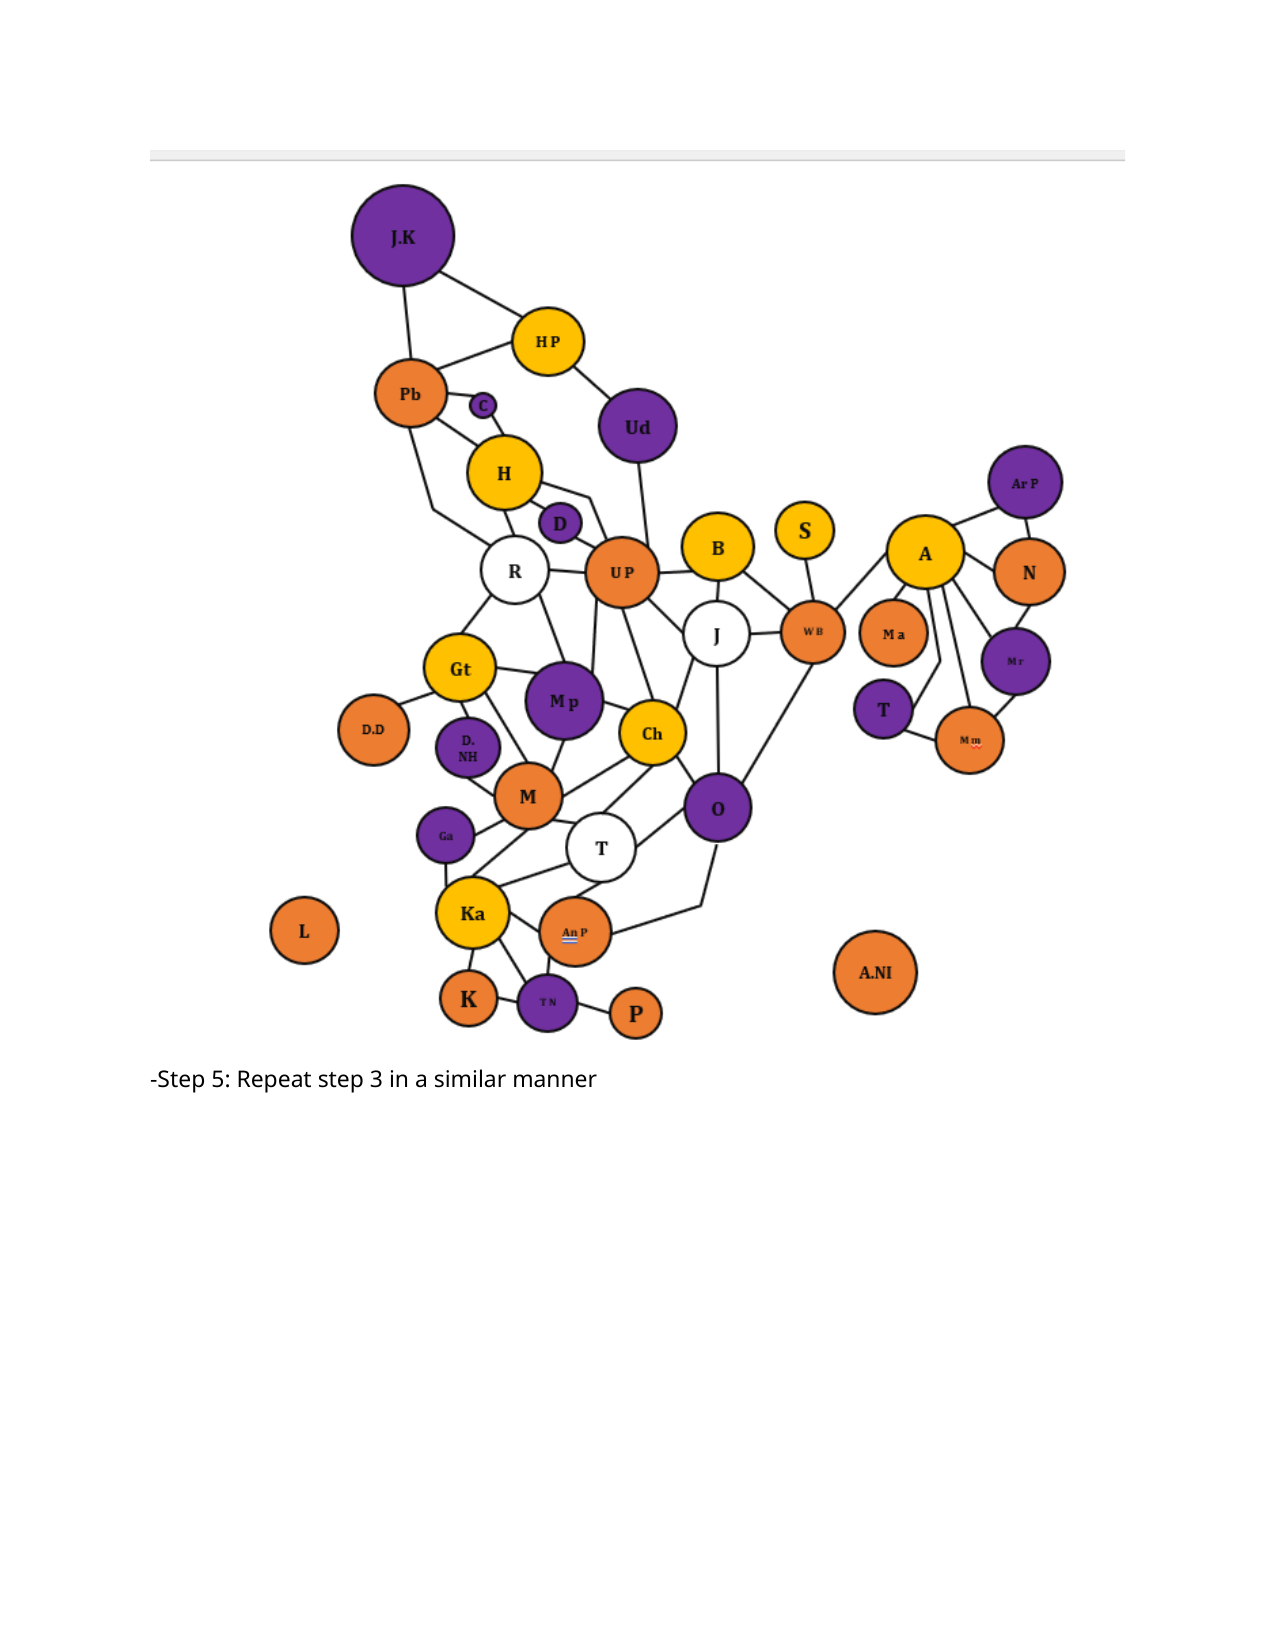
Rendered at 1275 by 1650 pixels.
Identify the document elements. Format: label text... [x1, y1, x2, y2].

picture [150, 150, 1125, 1044]
text -Step 5: Repeat step 3 in a similar manner [150, 1063, 1125, 1094]
